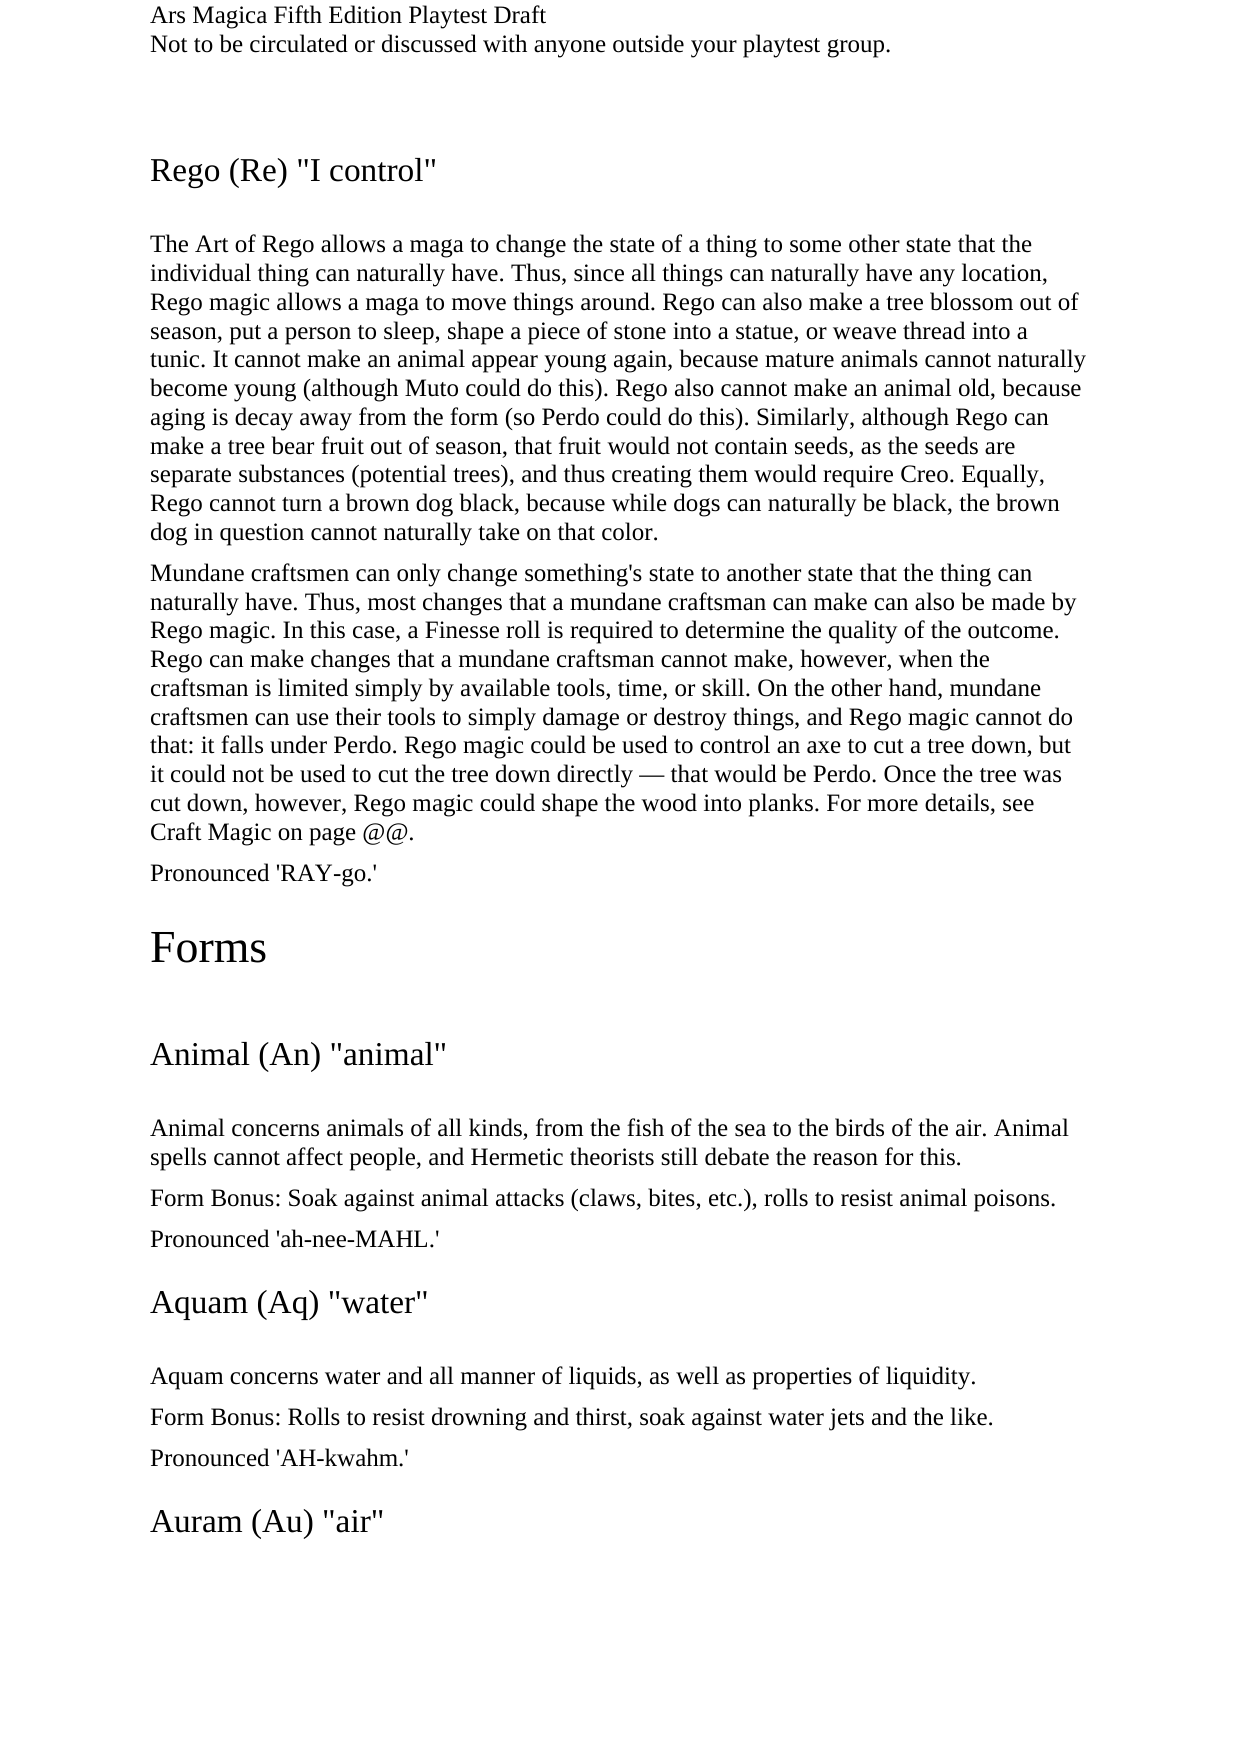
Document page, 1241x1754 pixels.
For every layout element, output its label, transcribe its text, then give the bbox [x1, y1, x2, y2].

text Mundane craftsmen can only change something's state to another state that the thing can naturally have. Thus, most changes that a mundane craftsman can make can also be made by Rego magic. In this case, a Finesse roll is required to determine the quality of the outcome. Rego can make changes that a mundane craftsman cannot make, however, when the craftsman is limited simply by available tools, time, or skill. On the other hand, mundane craftsmen can use their tools to simply damage or destroy things, and Rego magic cannot do that: it falls under Perdo. Rego magic could be used to control an axe to cut a tree down, but it could not be used to cut the tree down directly — that would be Perdo. Once the tree was cut down, however, Rego magic could shape the wood into planks. For more details, see Craft Magic on page @@. [150, 558, 1090, 846]
text Pronounced 'ah-nee-MAHL.' [150, 1224, 1090, 1253]
text Pronounced 'AH-kwahm.' [150, 1443, 1090, 1472]
text Aquam (Aq) "water" [150, 1282, 1090, 1320]
text Pronounced 'RAY-go.' [150, 858, 1090, 886]
text The Art of Rego allows a maga to change the state of a thing to some other state that the individual thing can naturally have. Thus, since all things can naturally have any location, Rego magic allows a maga to move things around. Rego can also make a tree blossom out of season, put a person to sleep, shape a piece of stone into a statue, or weave thread into a tunic. It cannot make an animal appear young again, because mature animals cannot naturally become young (although Muto could do this). Rego also cannot make an animal old, because aging is decay away from the form (so Perdo could do this). Similarly, although Rego can make a tree bear fruit out of season, that fruit would not contain seeds, as the seeds are separate substances (potential trees), and thus creating them would require Creo. Equally, Rego cannot turn a brown dog black, because while dogs can naturally be black, the brown dog in question cannot naturally take on that color. [150, 229, 1090, 546]
text Form Bonus: Soak against animal attacks (claws, bites, etc.), rolls to resist animal poisons. [150, 1183, 1090, 1212]
text Animal concerns animals of all kinds, from the fish of the sea to the birds of the air. Animal spells cannot affect people, and Hermetic theorists still debate the reason for this. [150, 1113, 1090, 1171]
text Animal (An) "animal" [150, 1034, 1090, 1072]
text Rego (Re) "I control" [150, 150, 1090, 188]
text Aquam concerns water and all manner of liquids, as well as properties of liquidity. [150, 1361, 1090, 1390]
text Auram (Au) "air" [150, 1501, 1090, 1539]
text Forms [150, 919, 1090, 972]
text Form Bonus: Rolls to resist drowning and thirst, soak against water jets and the like. [150, 1402, 1090, 1431]
